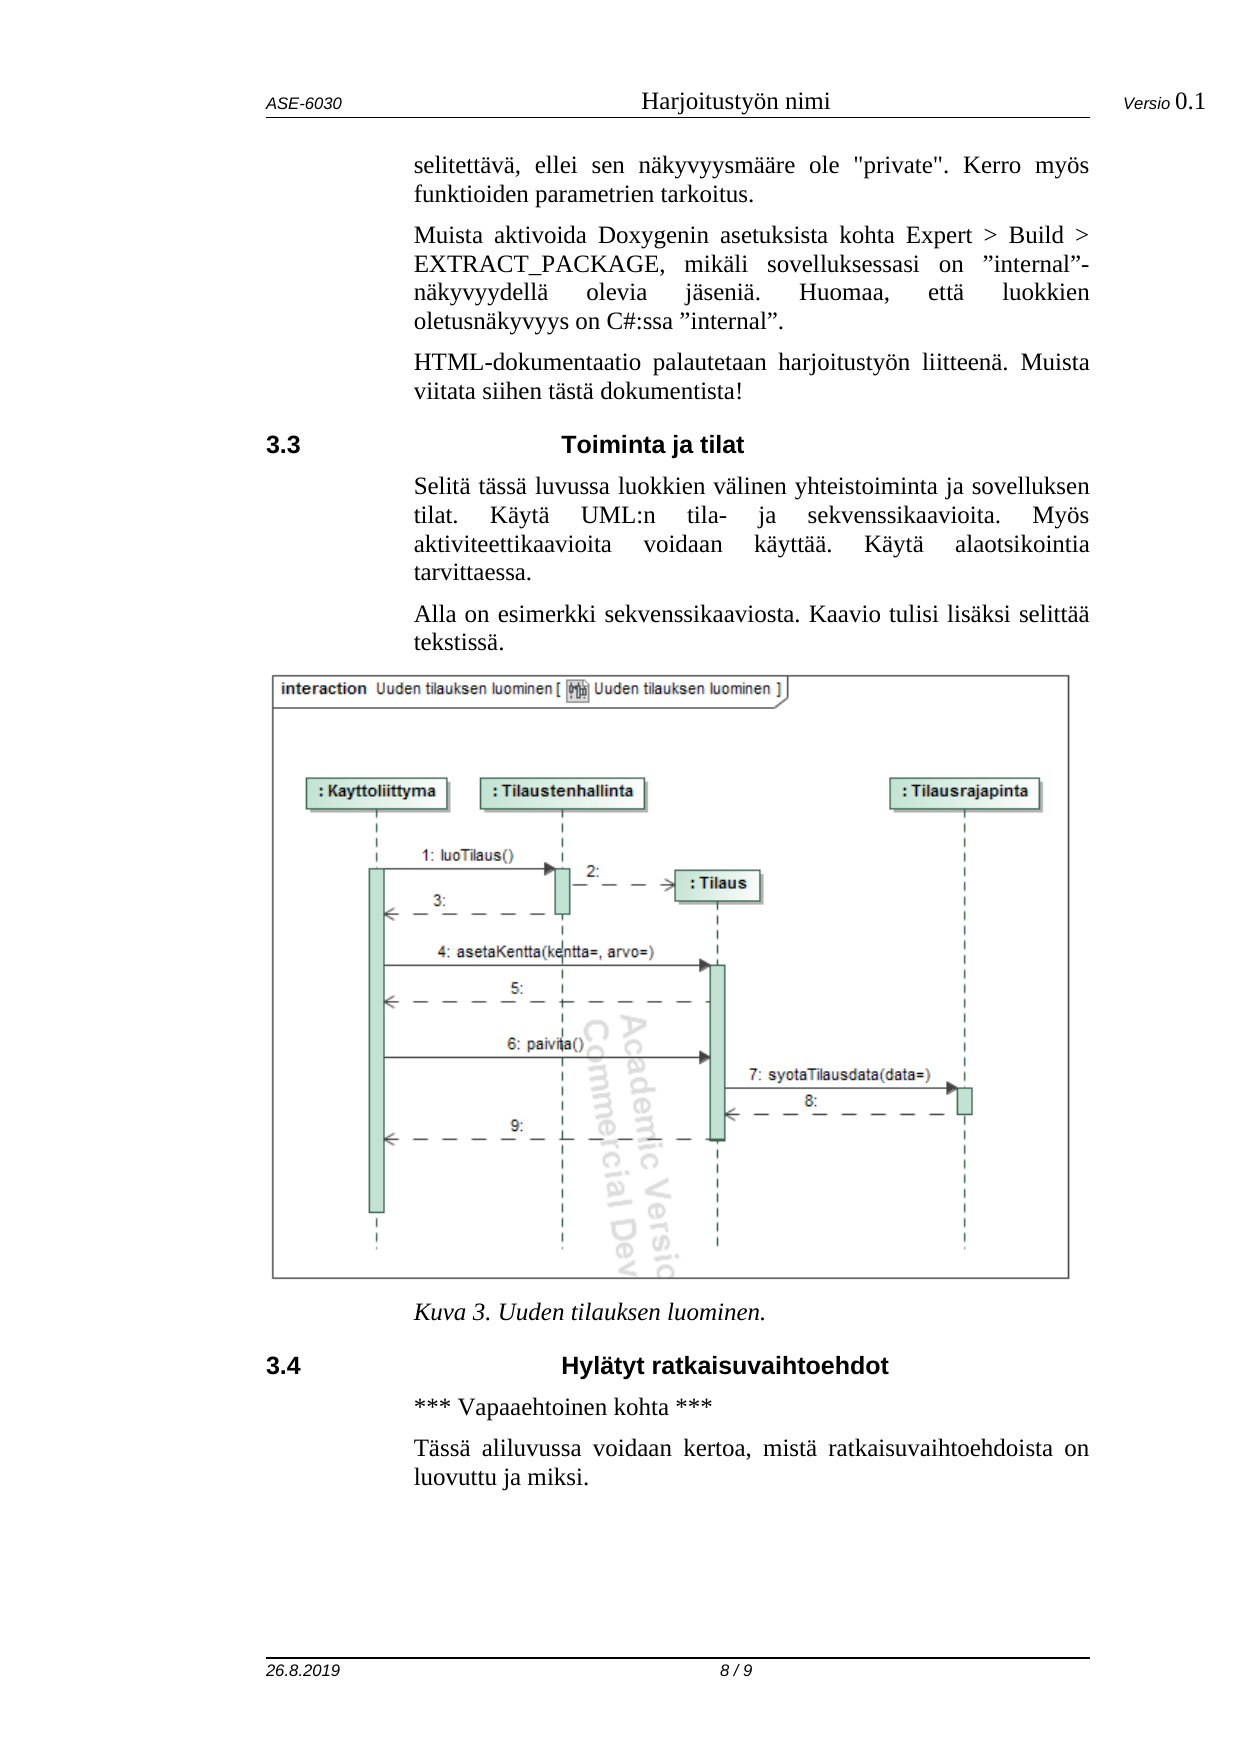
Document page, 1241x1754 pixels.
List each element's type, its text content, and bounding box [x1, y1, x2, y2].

text HTML-dokumentaatio palautetaan harjoitustyön liitteenä. Muista viitata siihen tästä dokumentista! [413, 347, 1090, 405]
text Muista aktivoida Doxygenin asetuksista kohta Expert > Build > EXTRACT_PACKAGE, mikäli sovelluksessasi on ”internal”-näkyvyydellä olevia jäseniä. Huomaa, että luokkien oletusnäkyvyys on C#:ssa ”internal”. [413, 220, 1090, 335]
subtitle Toiminta ja tilat [266, 430, 1090, 459]
text Tässä aliluvussa voidaan kertoa, mistä ratkaisuvaihtoehdoista on luovuttu ja miksi. [413, 1433, 1090, 1491]
text Selitä tässä luvussa luokkien välinen yhteistoiminta ja sovelluksen tilat. Käytä UML:n tila- ja sekvenssikaavioita. Myös aktiviteettikaavioita voidaan käyttää. Käytä alaotsikointia tarvittaessa. [413, 471, 1090, 586]
picture [265, 668, 1090, 1285]
text *** Vapaaehtoinen kohta *** [413, 1392, 1090, 1421]
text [413, 150, 1090, 207]
text Alla on esimerkki sekvenssikaaviosta. Kaavio tulisi lisäksi selittää tekstissä. [413, 599, 1090, 656]
subtitle Hylätyt ratkaisuvaihtoehdot [266, 1351, 1090, 1380]
